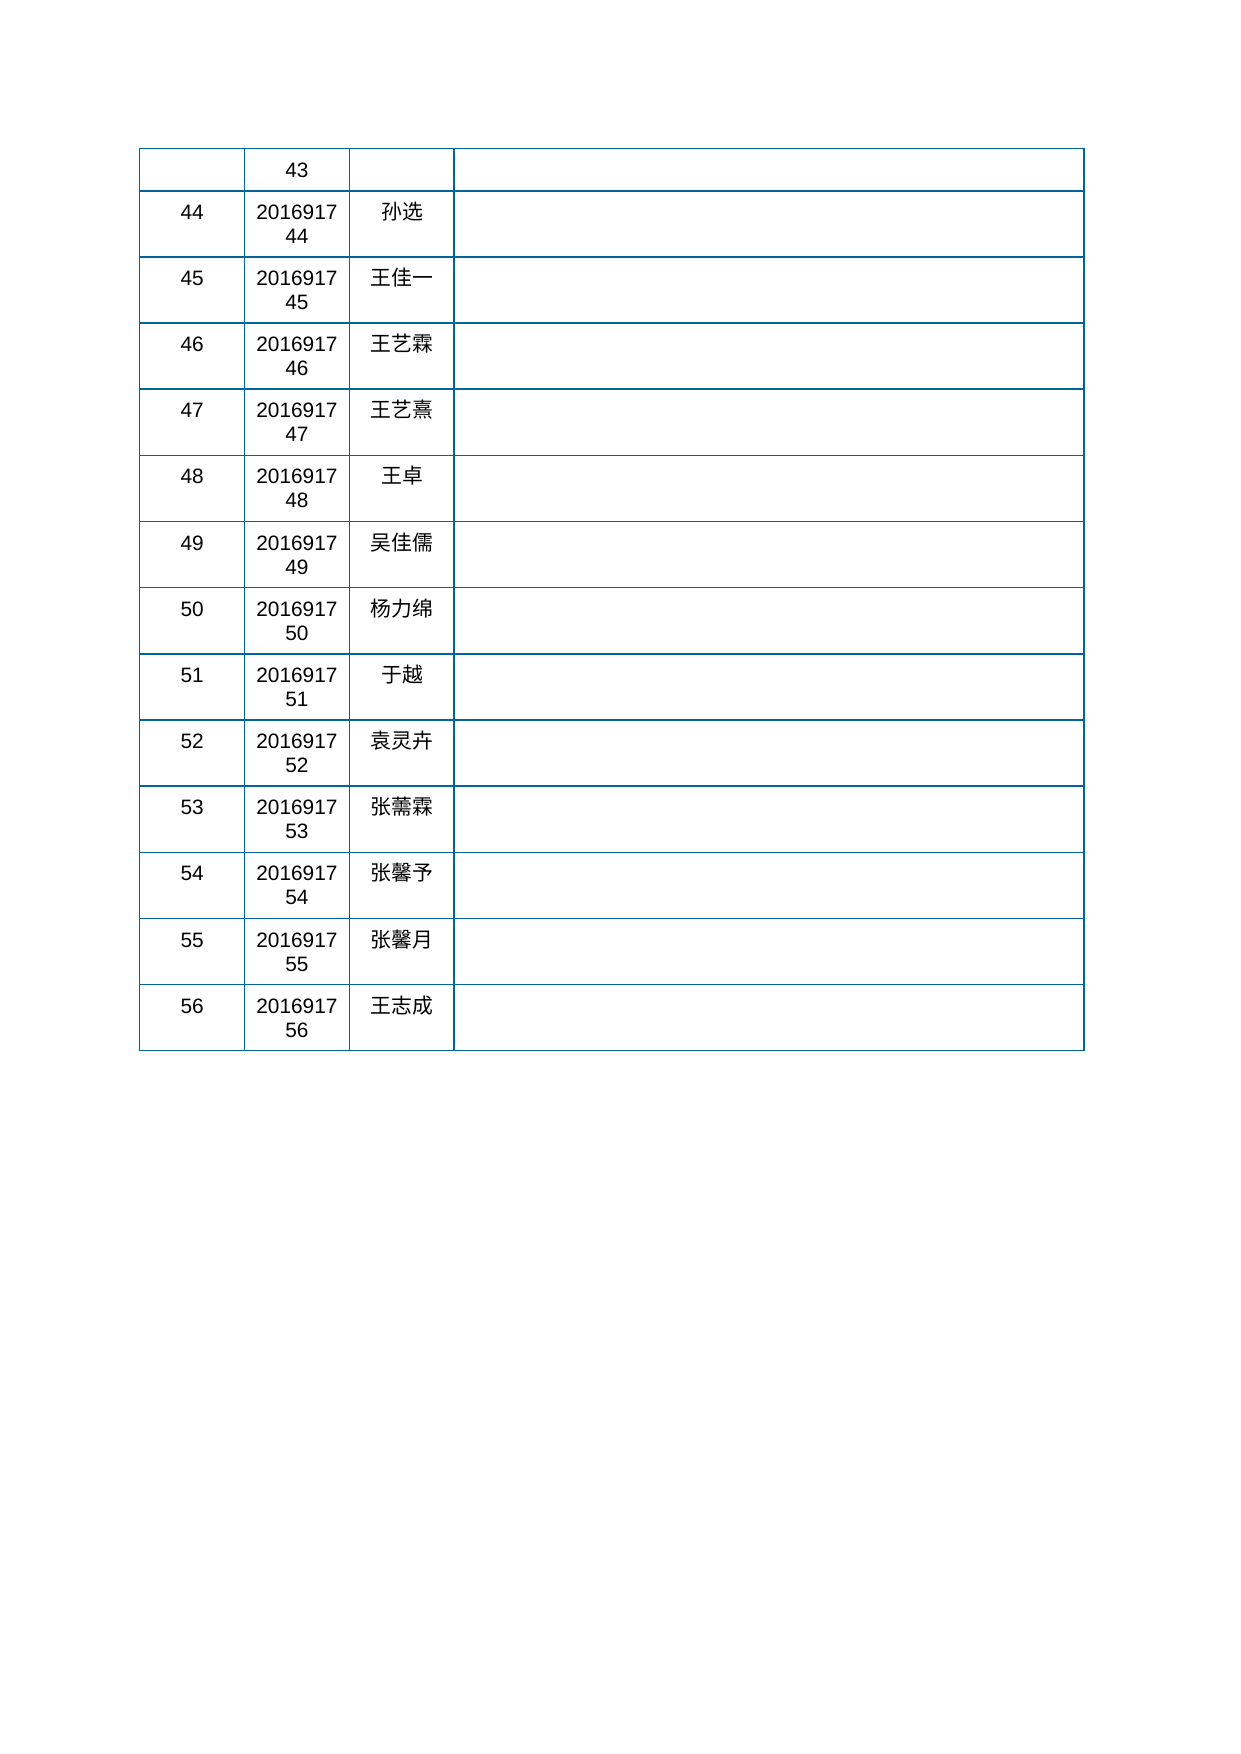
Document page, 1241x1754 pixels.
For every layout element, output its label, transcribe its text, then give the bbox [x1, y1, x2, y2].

table_cell 201691754 [245, 853, 349, 917]
table_cell 55 [140, 919, 244, 984]
table_cell [455, 324, 1083, 388]
table_cell 孙选 [350, 192, 453, 256]
table_cell [455, 588, 1083, 653]
table_cell 张薷霖 [350, 787, 453, 851]
table_cell [455, 149, 1083, 190]
table_cell 50 [140, 588, 244, 653]
table_cell 201691753 [245, 787, 349, 851]
table_cell 48 [140, 456, 244, 521]
table_cell 王艺霖 [350, 324, 453, 388]
table_cell 201691744 [245, 192, 349, 256]
table_cell 王佳一 [350, 258, 453, 322]
table_cell 49 [140, 522, 244, 587]
table_cell [455, 655, 1083, 719]
table_cell 吴佳儒 [350, 522, 453, 587]
table_cell 201691750 [245, 588, 349, 653]
table_cell 44 [140, 192, 244, 256]
table_cell 45 [140, 258, 244, 322]
table_cell [455, 985, 1083, 1050]
table_cell 201691752 [245, 721, 349, 785]
table_cell 201691747 [245, 390, 349, 454]
table_cell 王卓 [350, 456, 453, 521]
table_cell 46 [140, 324, 244, 388]
table_cell 51 [140, 655, 244, 719]
table_cell 杨力绵 [350, 588, 453, 653]
table_cell [455, 522, 1083, 587]
table_cell [455, 787, 1083, 851]
table_cell 201691751 [245, 655, 349, 719]
table_cell 201691756 [245, 985, 349, 1050]
table_cell 201691746 [245, 324, 349, 388]
table_cell 张馨予 [350, 853, 453, 917]
table_cell 56 [140, 985, 244, 1050]
table_cell 53 [140, 787, 244, 851]
table_cell 袁灵卉 [350, 721, 453, 785]
table_cell 54 [140, 853, 244, 917]
table_cell [455, 456, 1083, 521]
table_cell [455, 853, 1083, 917]
table_cell 于越 [350, 655, 453, 719]
table_cell [455, 192, 1083, 256]
table_cell 201691743 [245, 149, 349, 190]
table_cell 43 [140, 149, 244, 190]
table_cell 201691755 [245, 919, 349, 984]
table_cell 王艺熹 [350, 390, 453, 454]
table_cell 王志成 [350, 985, 453, 1050]
table_cell 201691748 [245, 456, 349, 521]
table_cell 52 [140, 721, 244, 785]
table_cell 201691745 [245, 258, 349, 322]
table_cell 孙思诺 [350, 149, 453, 190]
table_cell [455, 919, 1083, 984]
table_cell [455, 258, 1083, 322]
table_cell 47 [140, 390, 244, 454]
table_cell 张馨月 [350, 919, 453, 984]
table_cell [455, 390, 1083, 454]
table_cell [455, 721, 1083, 785]
table_cell 201691749 [245, 522, 349, 587]
